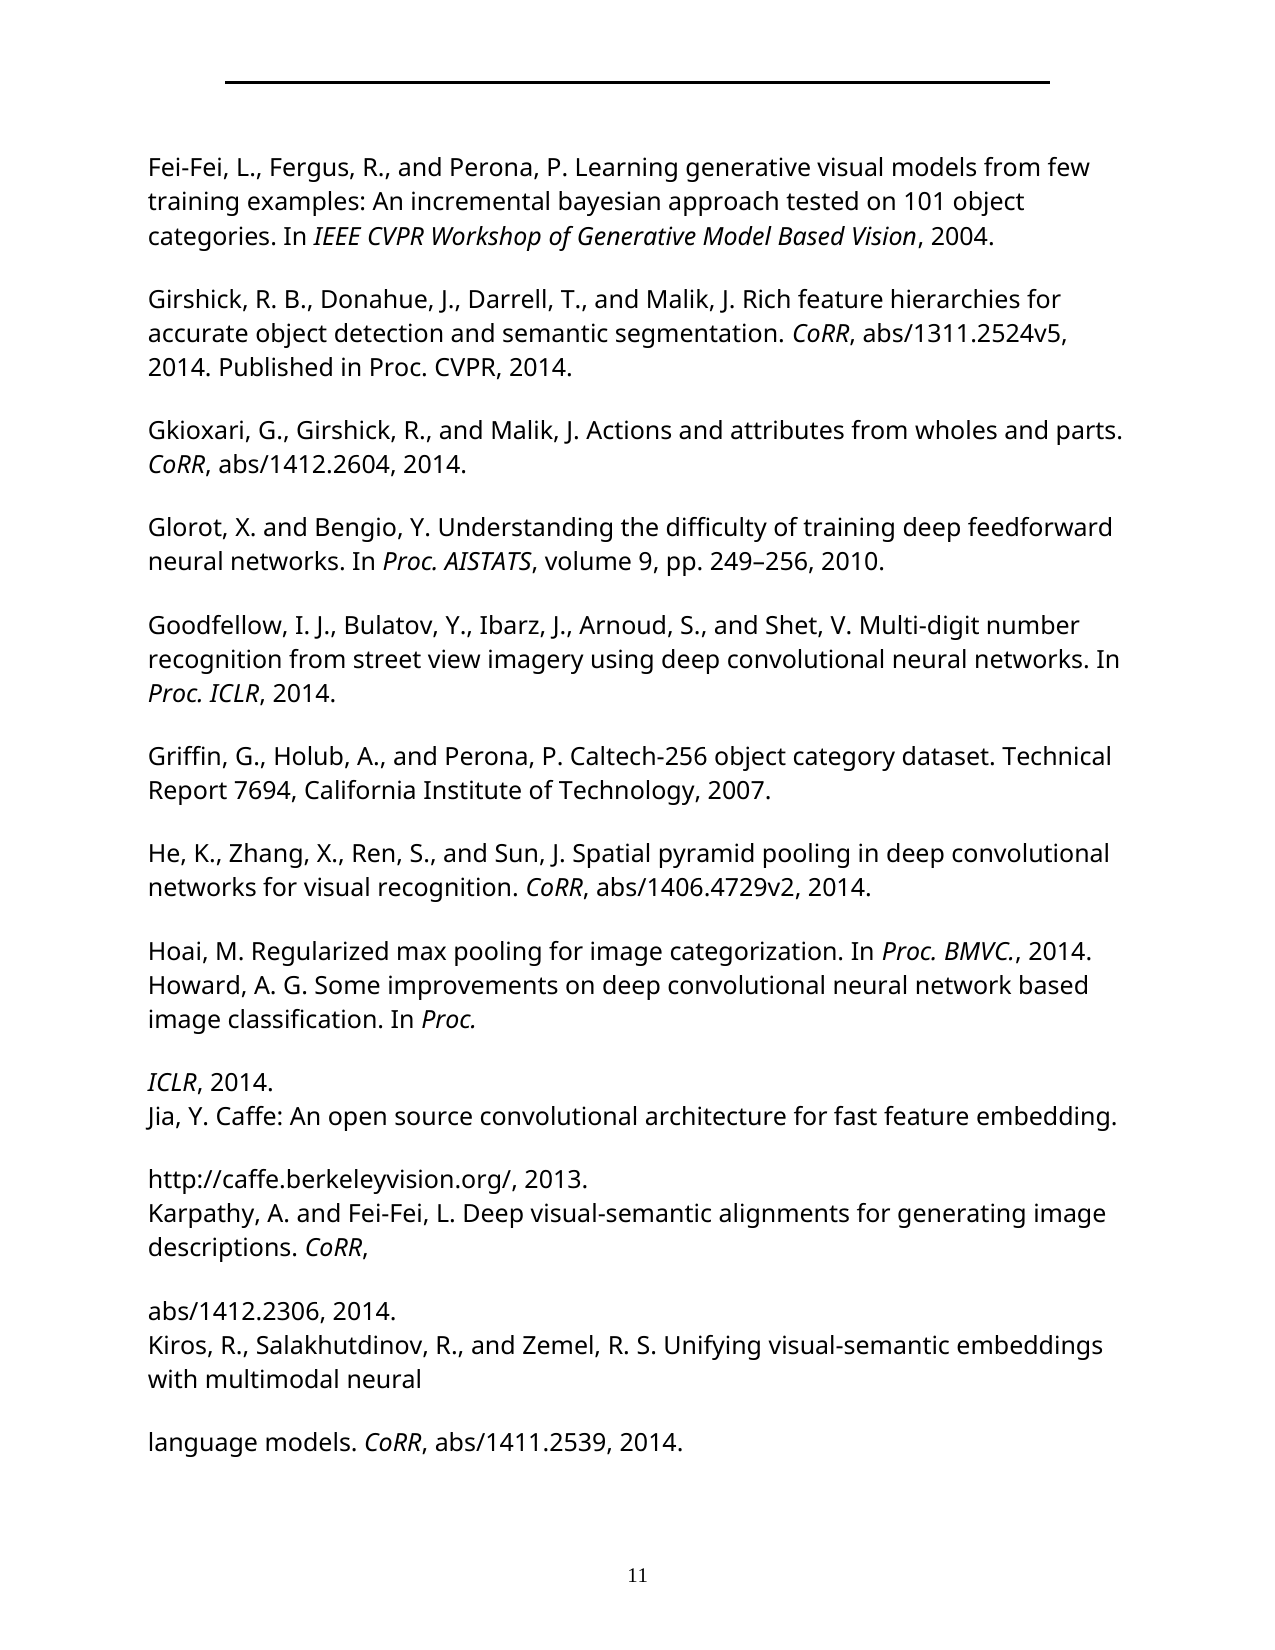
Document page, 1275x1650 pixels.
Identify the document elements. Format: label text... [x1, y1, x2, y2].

text http://caffe.berkeleyvision.org/, 2013. Karpathy, A. and Fei-Fei, L. Deep visual-semantic alignments for generating image descriptions. CoRR, [148, 1162, 1127, 1264]
text Griffin, G., Holub, A., and Perona, P. Caltech-256 object category dataset. Technical Report 7694, California Institute of Technology, 2007. [148, 739, 1127, 807]
text abs/1412.2306, 2014. Kiros, R., Salakhutdinov, R., and Zemel, R. S. Unifying visual-semantic embeddings with multimodal neural [148, 1293, 1127, 1395]
text language models. CoRR, abs/1411.2539, 2014. [148, 1424, 1127, 1459]
text Girshick, R. B., Donahue, J., Darrell, T., and Malik, J. Rich feature hierarchies for accurate object detection and semantic segmentation. CoRR, abs/1311.2524v5, 2014. Published in Proc. CVPR, 2014. [148, 281, 1127, 383]
text ICLR, 2014. Jia, Y. Caffe: An open source convolutional architecture for fast feature embedding. [148, 1064, 1127, 1133]
text Goodfellow, I. J., Bulatov, Y., Ibarz, J., Arnoud, S., and Shet, V. Multi-digit number recognition from street view imagery using deep convolutional neural networks. In Proc. ICLR, 2014. [148, 607, 1127, 709]
text Fei-Fei, L., Fergus, R., and Perona, P. Learning generative visual models from few training examples: An incremental bayesian approach tested on 101 object categories. In IEEE CVPR Workshop of Generative Model Based Vision, 2004. [148, 150, 1127, 252]
text Gkioxari, G., Girshick, R., and Malik, J. Actions and attributes from wholes and parts. CoRR, abs/1412.2604, 2014. [148, 413, 1127, 481]
text He, K., Zhang, X., Ren, S., and Sun, J. Spatial pyramid pooling in deep convolutional networks for visual recognition. CoRR, abs/1406.4729v2, 2014. [148, 836, 1127, 904]
text Glorot, X. and Bengio, Y. Understanding the difficulty of training deep feedforward neural networks. In Proc. AISTATS, volume 9, pp. 249–256, 2010. [148, 510, 1127, 578]
text Hoai, M. Regularized max pooling for image categorization. In Proc. BMVC., 2014. Howard, A. G. Some improvements on deep convolutional neural network based image classification. In Proc. [148, 933, 1127, 1035]
